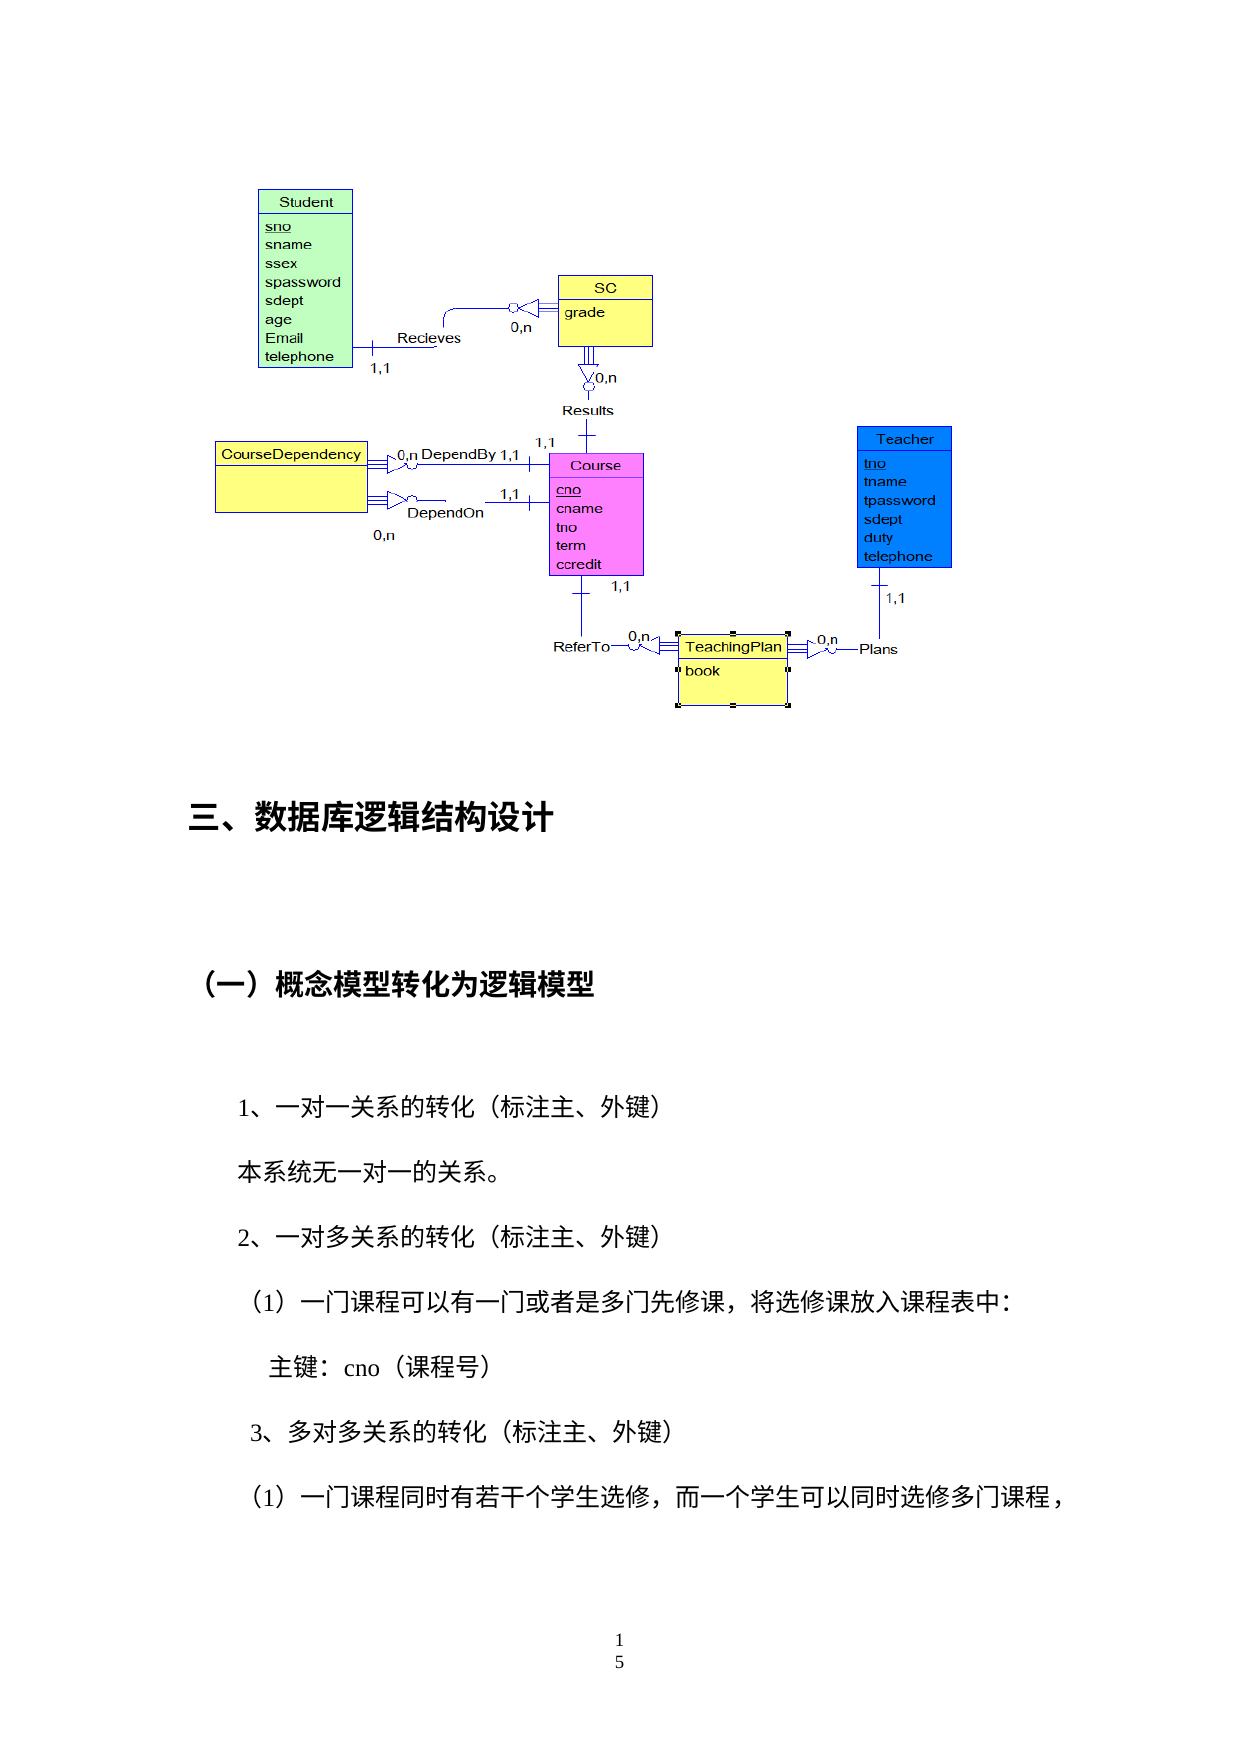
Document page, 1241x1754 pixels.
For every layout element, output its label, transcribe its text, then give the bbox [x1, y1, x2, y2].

text 3、多对多关系的转化（标注主、外键） [187, 1398, 1053, 1463]
list 一对一关系的转化（标注主、外键） [187, 1073, 1053, 1138]
text 主键：cno（课程号） [187, 1333, 1053, 1398]
text 本系统无一对一的关系。 [187, 1138, 1053, 1203]
subtitle （一）概念模型转化为逻辑模型 [187, 950, 1053, 1015]
list 一对多关系的转化（标注主、外键） [187, 1203, 1053, 1268]
picture [187, 162, 1052, 739]
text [187, 1463, 1053, 1528]
list 一门课程可以有一门或者是多门先修课，将选修课放入课程表中： [187, 1268, 1053, 1333]
subtitle 三、数据库逻辑结构设计 [187, 782, 1053, 847]
